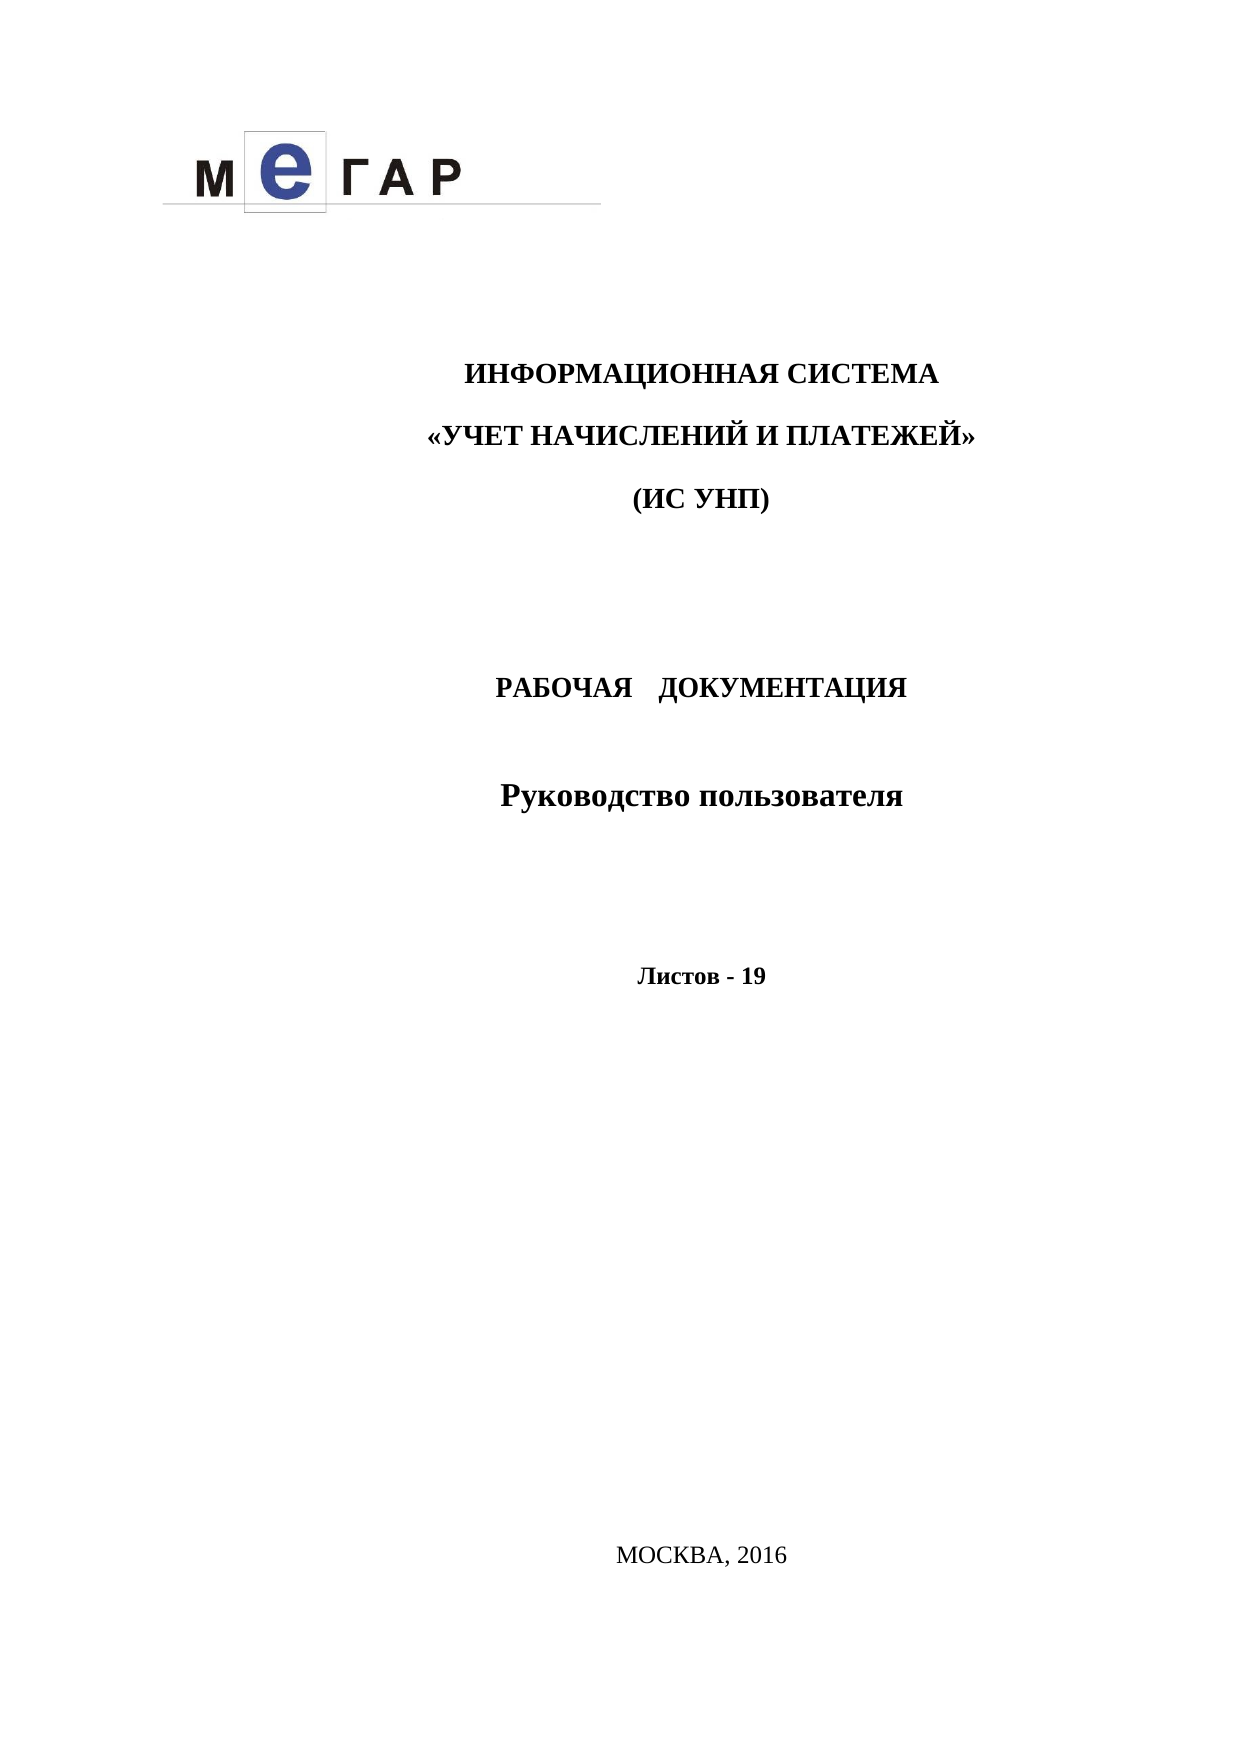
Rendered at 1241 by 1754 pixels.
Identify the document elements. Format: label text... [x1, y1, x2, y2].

picture [162, 131, 601, 220]
subtitle ИНФОРМАЦИОННАЯ СИСТЕМА [426, 356, 977, 389]
text МОСКВА, 2016 [426, 1540, 976, 1568]
subtitle Руководство пользователя [426, 775, 977, 814]
text РАБОЧАЯ ДОКУМЕНТАЦИЯ [426, 670, 976, 703]
text Листов - 19 [426, 961, 977, 989]
text «УЧЕТ НАЧИСЛЕНИЙ И ПЛАТЕЖЕЙ» (ИС УНП) [426, 418, 976, 515]
